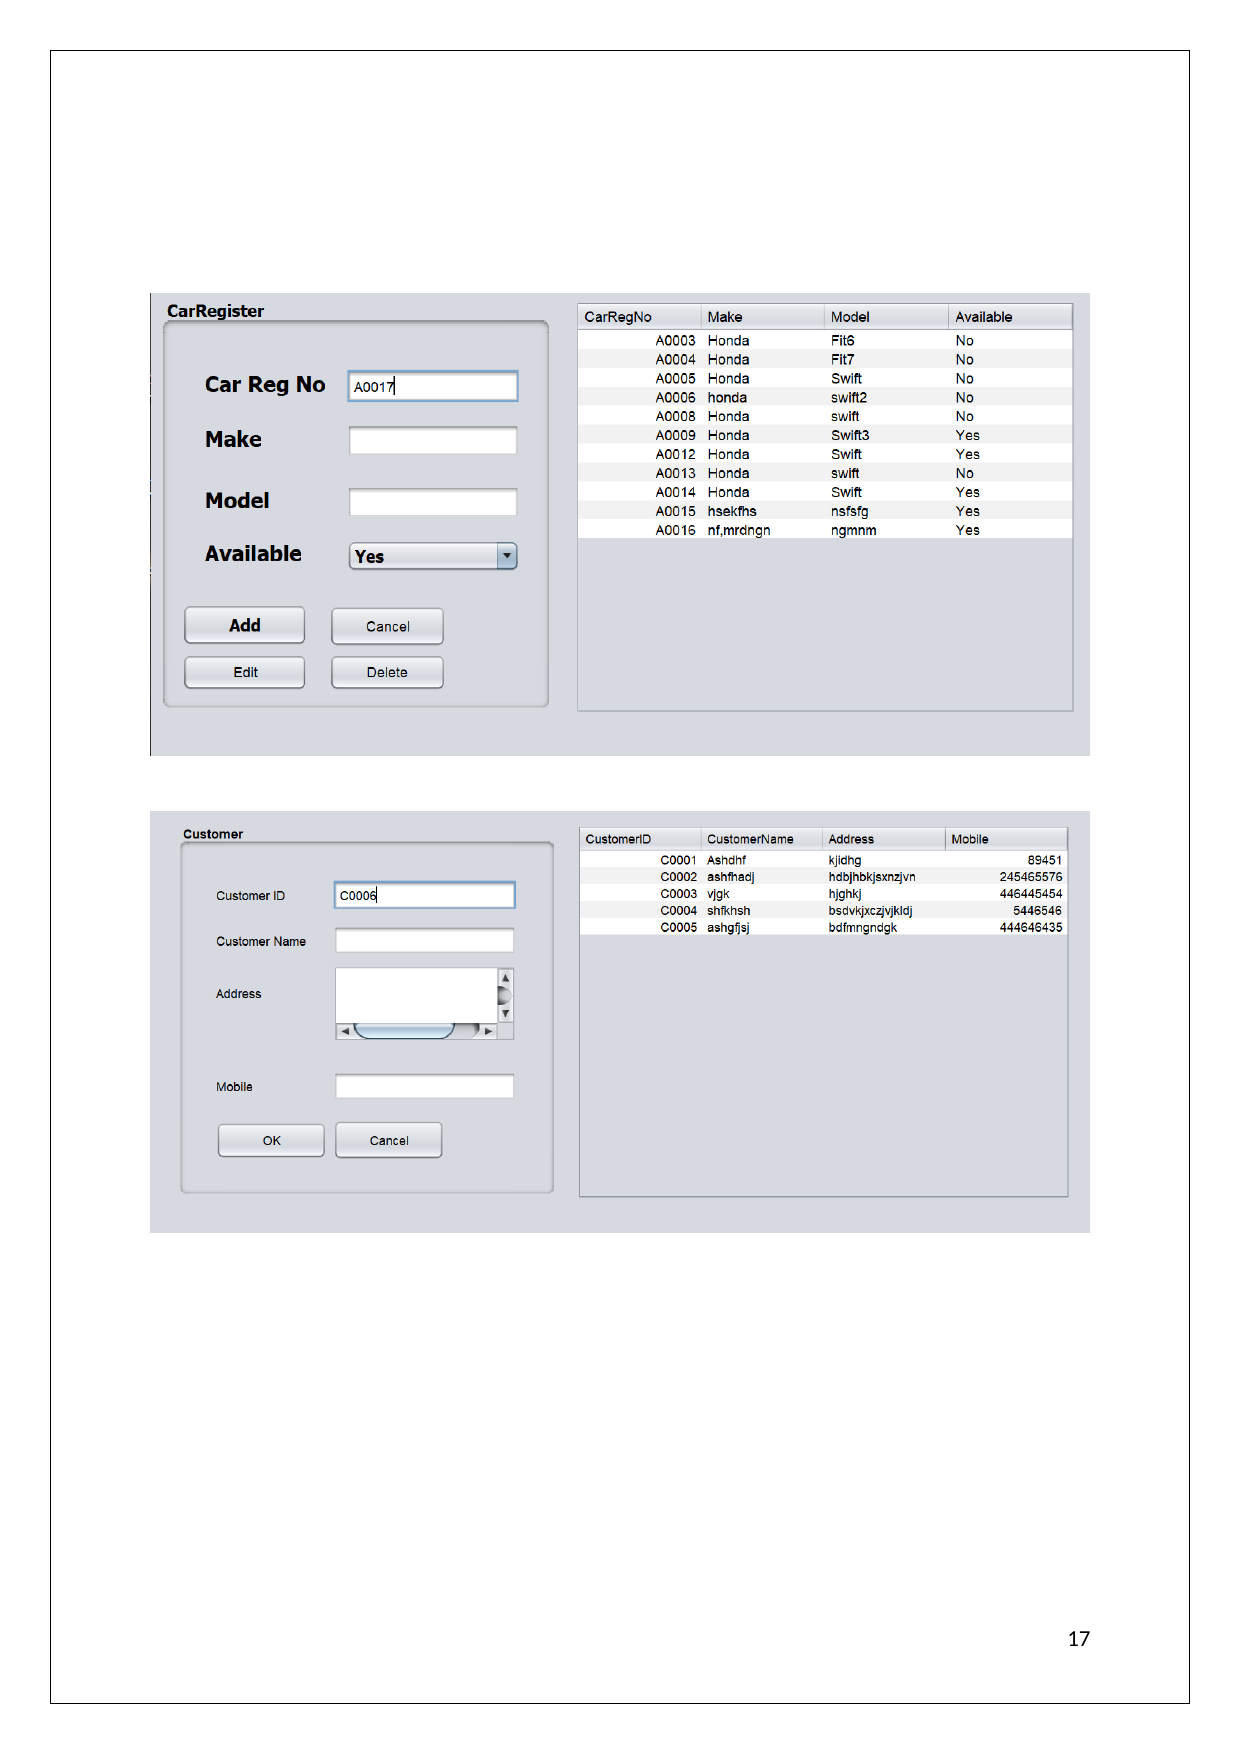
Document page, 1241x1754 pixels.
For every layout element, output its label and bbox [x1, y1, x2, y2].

picture [150, 293, 1091, 756]
picture [150, 811, 1091, 1233]
